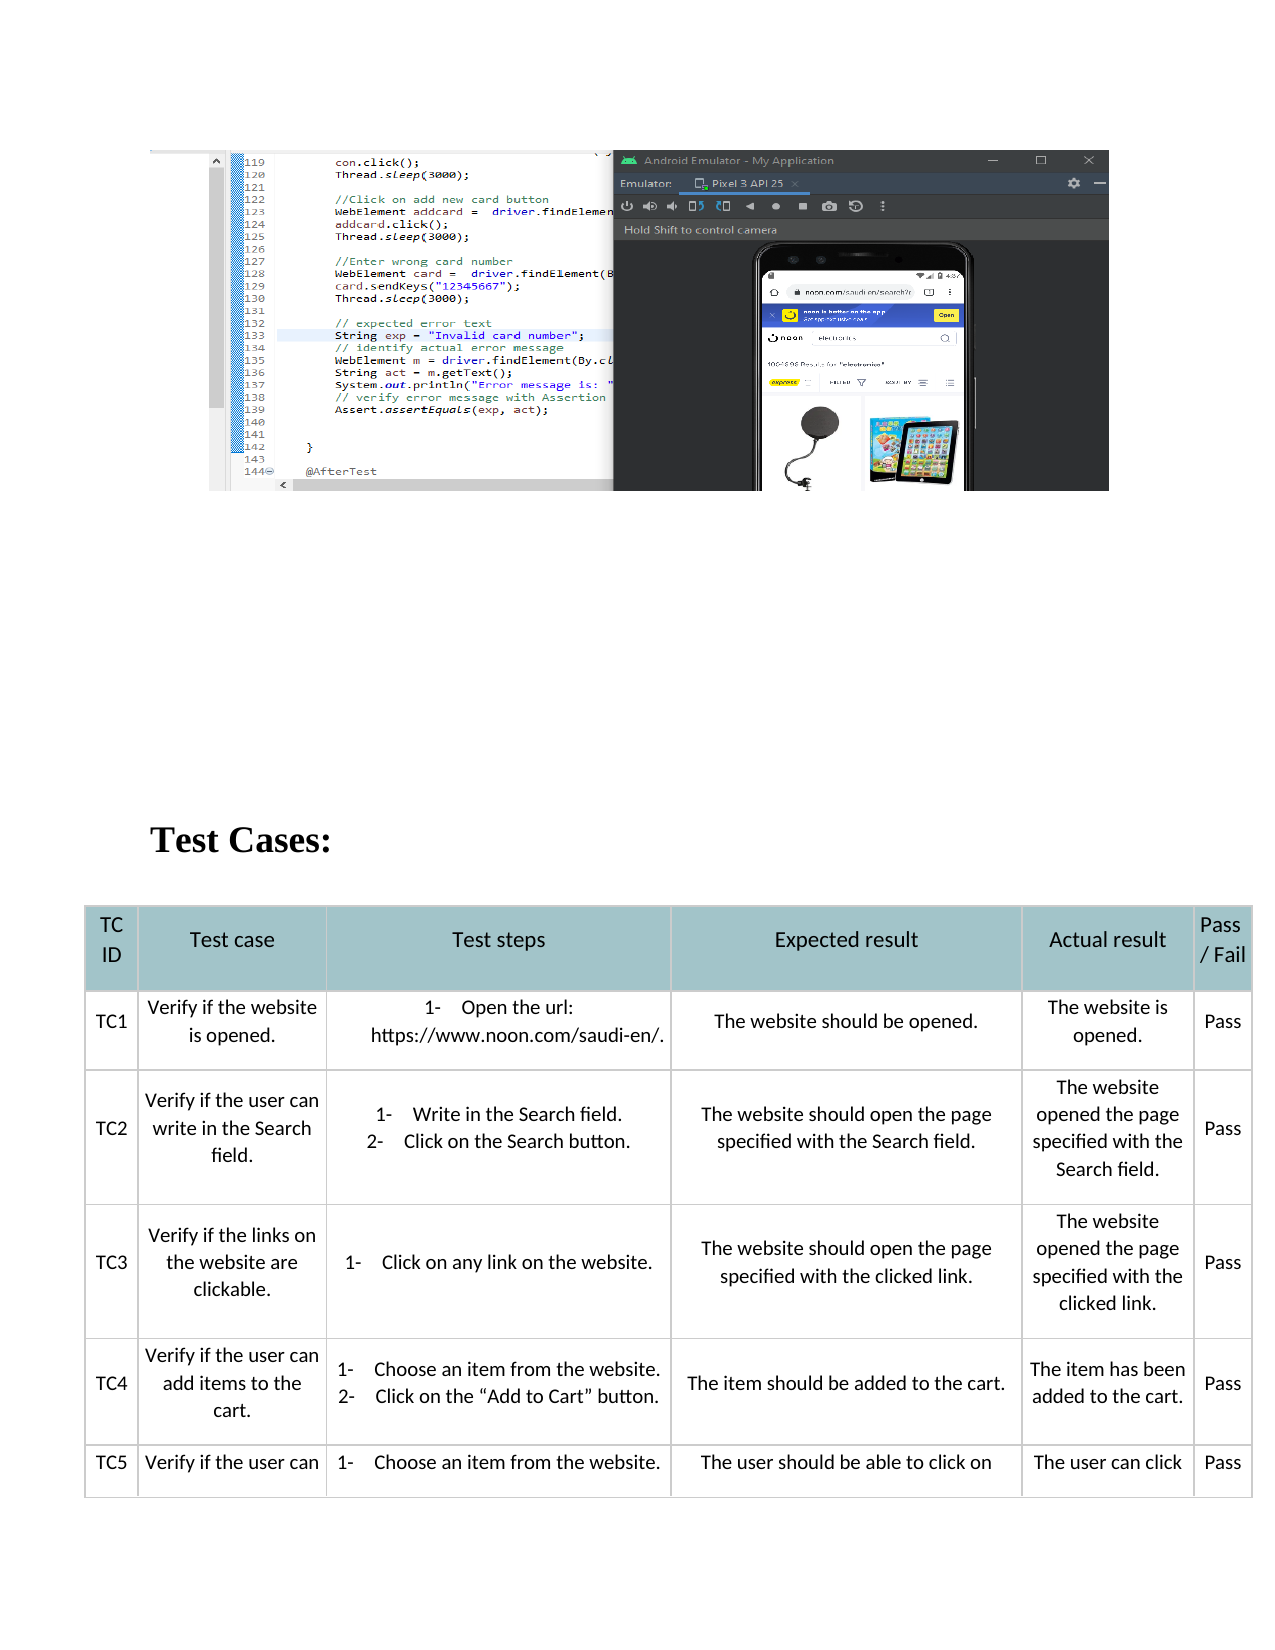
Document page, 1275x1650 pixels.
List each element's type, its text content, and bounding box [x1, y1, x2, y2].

table_cell TC3 [86, 1205, 137, 1338]
table_cell TC2 [86, 1071, 137, 1203]
table_cell The website should open the page specified with the Search field. [672, 1071, 1021, 1203]
table_cell Open the url: https://www.noon.com/saudi-en/. [327, 992, 670, 1069]
table_cell The website is opened. [1023, 992, 1193, 1069]
table_header Expected result [672, 907, 1021, 990]
table_cell Pass [1195, 992, 1251, 1069]
table_cell TC5 [86, 1446, 137, 1496]
table_cell Verify if the website is opened. [139, 992, 326, 1069]
table_header Pass / Fail [1195, 907, 1251, 990]
table_cell The website opened the page specified with the clicked link. [1023, 1205, 1193, 1338]
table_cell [1023, 1446, 1193, 1496]
table_cell Pass [1195, 1071, 1251, 1203]
text Test Cases: [150, 818, 1125, 861]
table_cell Pass [1195, 1446, 1251, 1496]
table_cell The item should be added to the cart. [672, 1339, 1021, 1444]
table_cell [672, 1446, 1021, 1496]
table_cell Pass [1195, 1205, 1251, 1338]
table_cell The website should be opened. [672, 992, 1021, 1069]
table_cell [139, 1446, 326, 1496]
table_header TC ID [86, 907, 137, 990]
table_header Test case [139, 907, 326, 990]
table_cell The website opened the page specified with the Search field. [1023, 1071, 1193, 1203]
table_cell The item has been added to the cart. [1023, 1339, 1193, 1444]
table_cell Verify if the links on the website are clickable. [139, 1205, 326, 1338]
table_cell Write in the Search field. Click on the Search button. [327, 1071, 670, 1203]
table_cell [327, 1446, 670, 1496]
picture [150, 150, 1109, 491]
table_cell The website should open the page specified with the clicked link. [672, 1205, 1021, 1338]
table_cell Verify if the user can add items to the cart. [139, 1339, 326, 1444]
table_cell Choose an item from the website. Click on the “Add to Cart” button. [327, 1339, 670, 1444]
table_cell TC1 [86, 992, 137, 1069]
table_cell Click on any link on the website. [327, 1205, 670, 1338]
table_cell TC4 [86, 1339, 137, 1444]
table_header Actual result [1023, 907, 1193, 990]
table_cell Verify if the user can write in the Search field. [139, 1071, 326, 1203]
table_cell Pass [1195, 1339, 1251, 1444]
table_header Test steps [327, 907, 670, 990]
